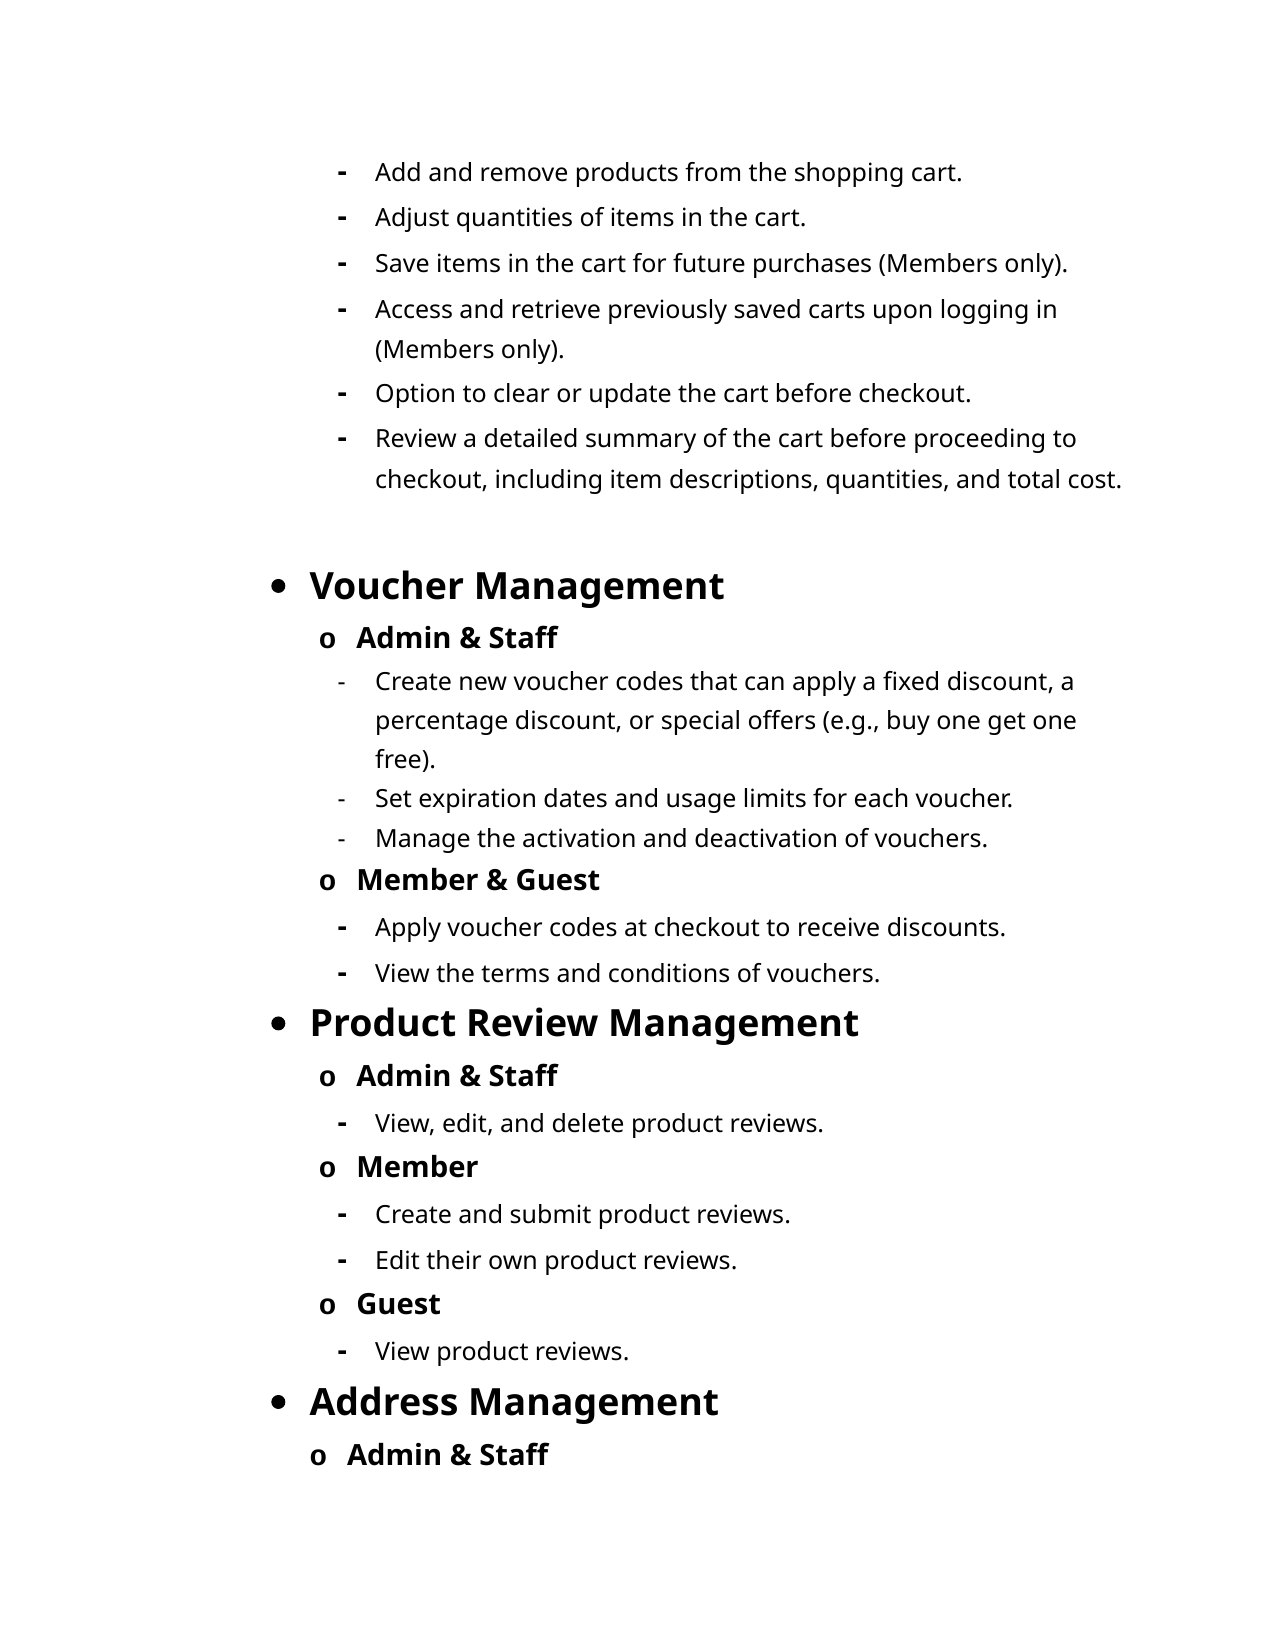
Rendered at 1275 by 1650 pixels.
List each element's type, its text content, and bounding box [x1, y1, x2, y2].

list View product reviews. [337, 1329, 1125, 1369]
list Review a detailed summary of the cart before proceeding to checkout, including item descriptions, quantities, and total cost. [337, 416, 1125, 495]
list Member [319, 1147, 1125, 1186]
list View the terms and conditions of vouchers. [337, 951, 1125, 991]
list Create and submit product reviews. [337, 1192, 1125, 1232]
list Add and remove products from the shopping cart. [337, 150, 1125, 190]
list Admin & Staff [319, 618, 1125, 658]
list Guest [319, 1284, 1125, 1323]
list Address Management [272, 1375, 1125, 1426]
list Set expiration dates and usage limits for each voucher. [337, 781, 1125, 815]
list Product Review Management [272, 996, 1125, 1047]
list Option to clear or update the cart before checkout. [337, 371, 1125, 411]
list Edit their own product reviews. [337, 1238, 1125, 1278]
list Adjust quantities of items in the cart. [337, 196, 1125, 235]
list Admin & Staff [309, 1434, 1125, 1474]
list Member & Guest [319, 859, 1125, 899]
list Create new voucher codes that can apply a fixed discount, a percentage discount, or special offers (e.g., buy one get one free). [337, 663, 1125, 776]
list View, edit, and delete product reviews. [337, 1101, 1125, 1141]
list Apply voucher codes at checkout to receive discounts. [337, 905, 1125, 945]
list Voucher Management [272, 559, 1125, 610]
list Admin & Staff [319, 1055, 1125, 1095]
list Save items in the cart for future purchases (Members only). [337, 241, 1125, 281]
list Manage the activation and deactivation of vouchers. [337, 820, 1125, 854]
list Access and retrieve previously saved carts upon logging in (Members only). [337, 287, 1125, 366]
